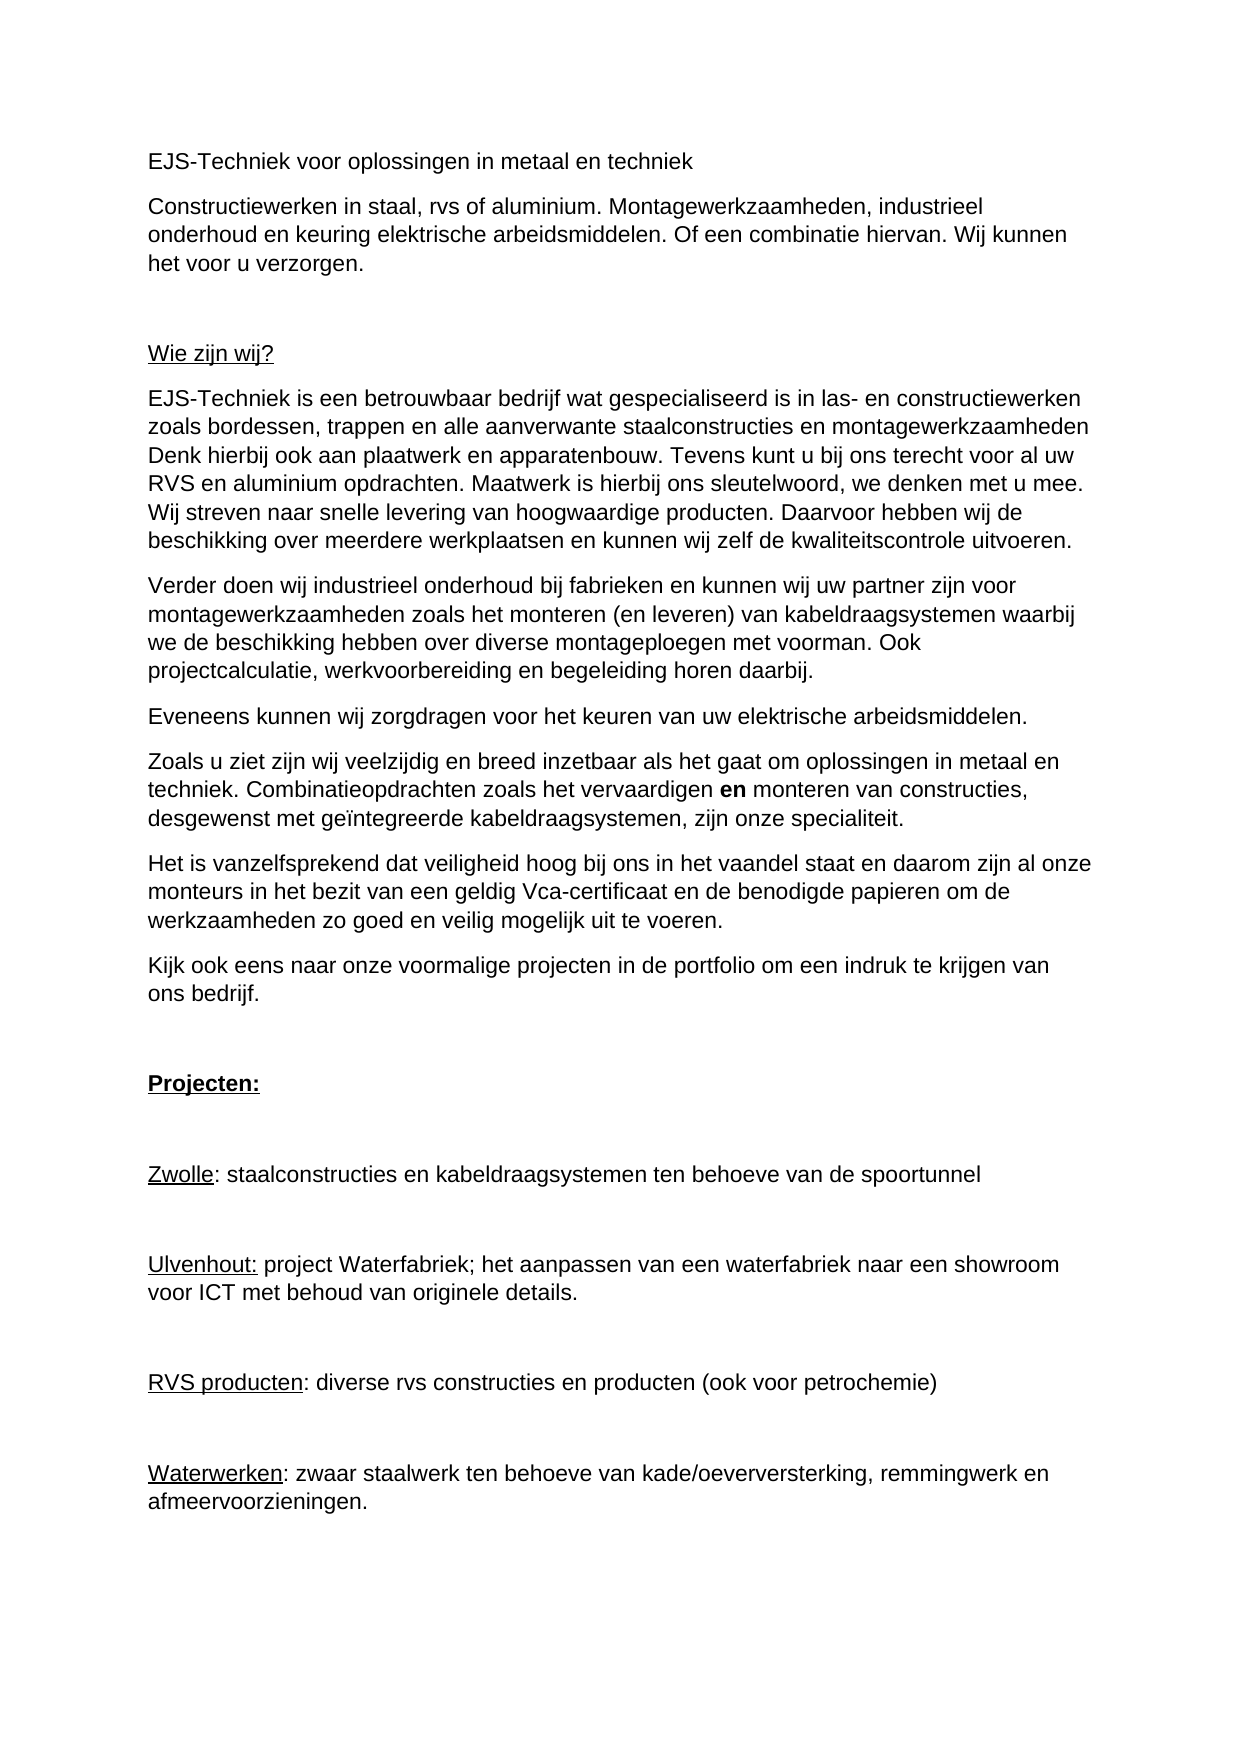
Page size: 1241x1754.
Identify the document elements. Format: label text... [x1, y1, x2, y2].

text Projecten: [148, 1070, 1093, 1097]
text Zwolle: staalconstructies en kabeldraagsystemen ten behoeve van de spoortunnel [148, 1161, 1093, 1187]
text Ulvenhout: project Waterfabriek; het aanpassen van een waterfabriek naar een showroom voor ICT met behoud van originele details. [148, 1251, 1093, 1306]
text Kijk ook eens naar onze voormalige projecten in de portfolio om een indruk te krijgen van ons bedrijf. [148, 952, 1093, 1006]
text EJS-Techniek voor oplossingen in metaal en techniek [148, 148, 1093, 174]
text Eveneens kunnen wij zorgdragen voor het keuren van uw elektrische arbeidsmiddelen. [148, 703, 1093, 729]
text RVS producten: diverse rvs constructies en producten (ook voor petrochemie) [148, 1369, 1093, 1396]
text Waterwerken: zwaar staalwerk ten behoeve van kade/oeverversterking, remmingwerk en afmeervoorzieningen. [148, 1459, 1093, 1514]
text Het is vanzelfsprekend dat veiligheid hoog bij ons in het vaandel staat en daarom zijn al onze monteurs in het bezit van een geldig Vca-certificaat en de benodigde papieren om de werkzaamheden zo goed en veilig mogelijk uit te voeren. [148, 850, 1093, 933]
text EJS-Techniek is een betrouwbaar bedrijf wat gespecialiseerd is in las- en constructiewerken zoals bordessen, trappen en alle aanverwante staalconstructies en montagewerkzaamheden Denk hierbij ook aan plaatwerk en apparatenbouw. Tevens kunt u bij ons terecht voor al uw RVS en aluminium opdrachten. Maatwerk is hierbij ons sleutelwoord, we denken met u mee. Wij streven naar snelle levering van hoogwaardige producten. Daarvoor hebben wij de beschikking over meerdere werkplaatsen en kunnen wij zelf de kwaliteitscontrole uitvoeren. [148, 385, 1093, 553]
text Zoals u ziet zijn wij veelzijdig en breed inzetbaar als het gaat om oplossingen in metaal en techniek. Combinatieopdrachten zoals het vervaardigen en monteren van constructies, desgewenst met geïntegreerde kabeldraagsystemen, zijn onze specialiteit. [148, 748, 1093, 831]
text Wie zijn wij? [148, 340, 1093, 366]
text Verder doen wij industrieel onderhoud bij fabrieken en kunnen wij uw partner zijn voor montagewerkzaamheden zoals het monteren (en leveren) van kabeldraagsystemen waarbij we de beschikking hebben over diverse montageploegen met voorman. Ook projectcalculatie, werkvoorbereiding en begeleiding horen daarbij. [148, 572, 1093, 684]
text Constructiewerken in staal, rvs of aluminium. Montagewerkzaamheden, industrieel onderhoud en keuring elektrische arbeidsmiddelen. Of een combinatie hiervan. Wij kunnen het voor u verzorgen. [148, 193, 1093, 276]
